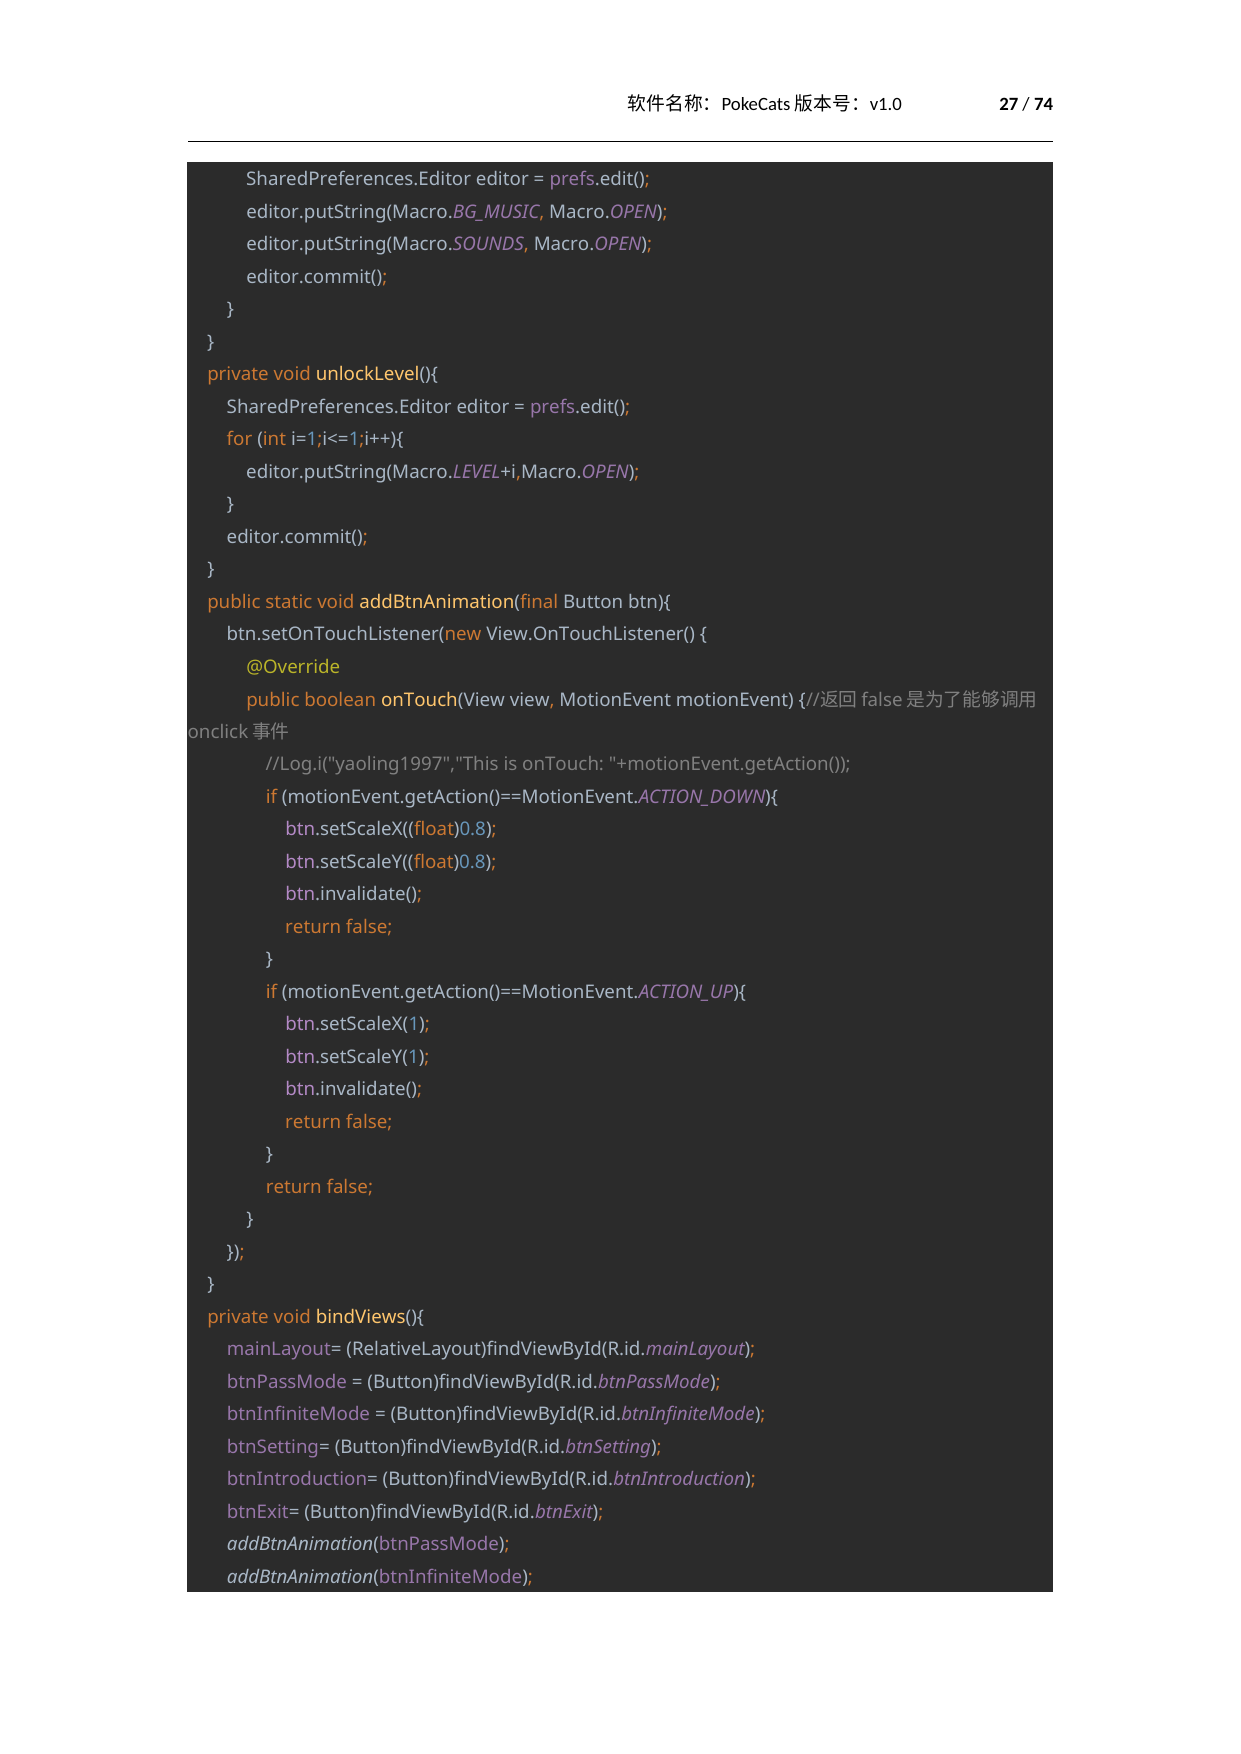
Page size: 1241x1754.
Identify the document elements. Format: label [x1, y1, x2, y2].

text [187, 162, 1053, 1592]
